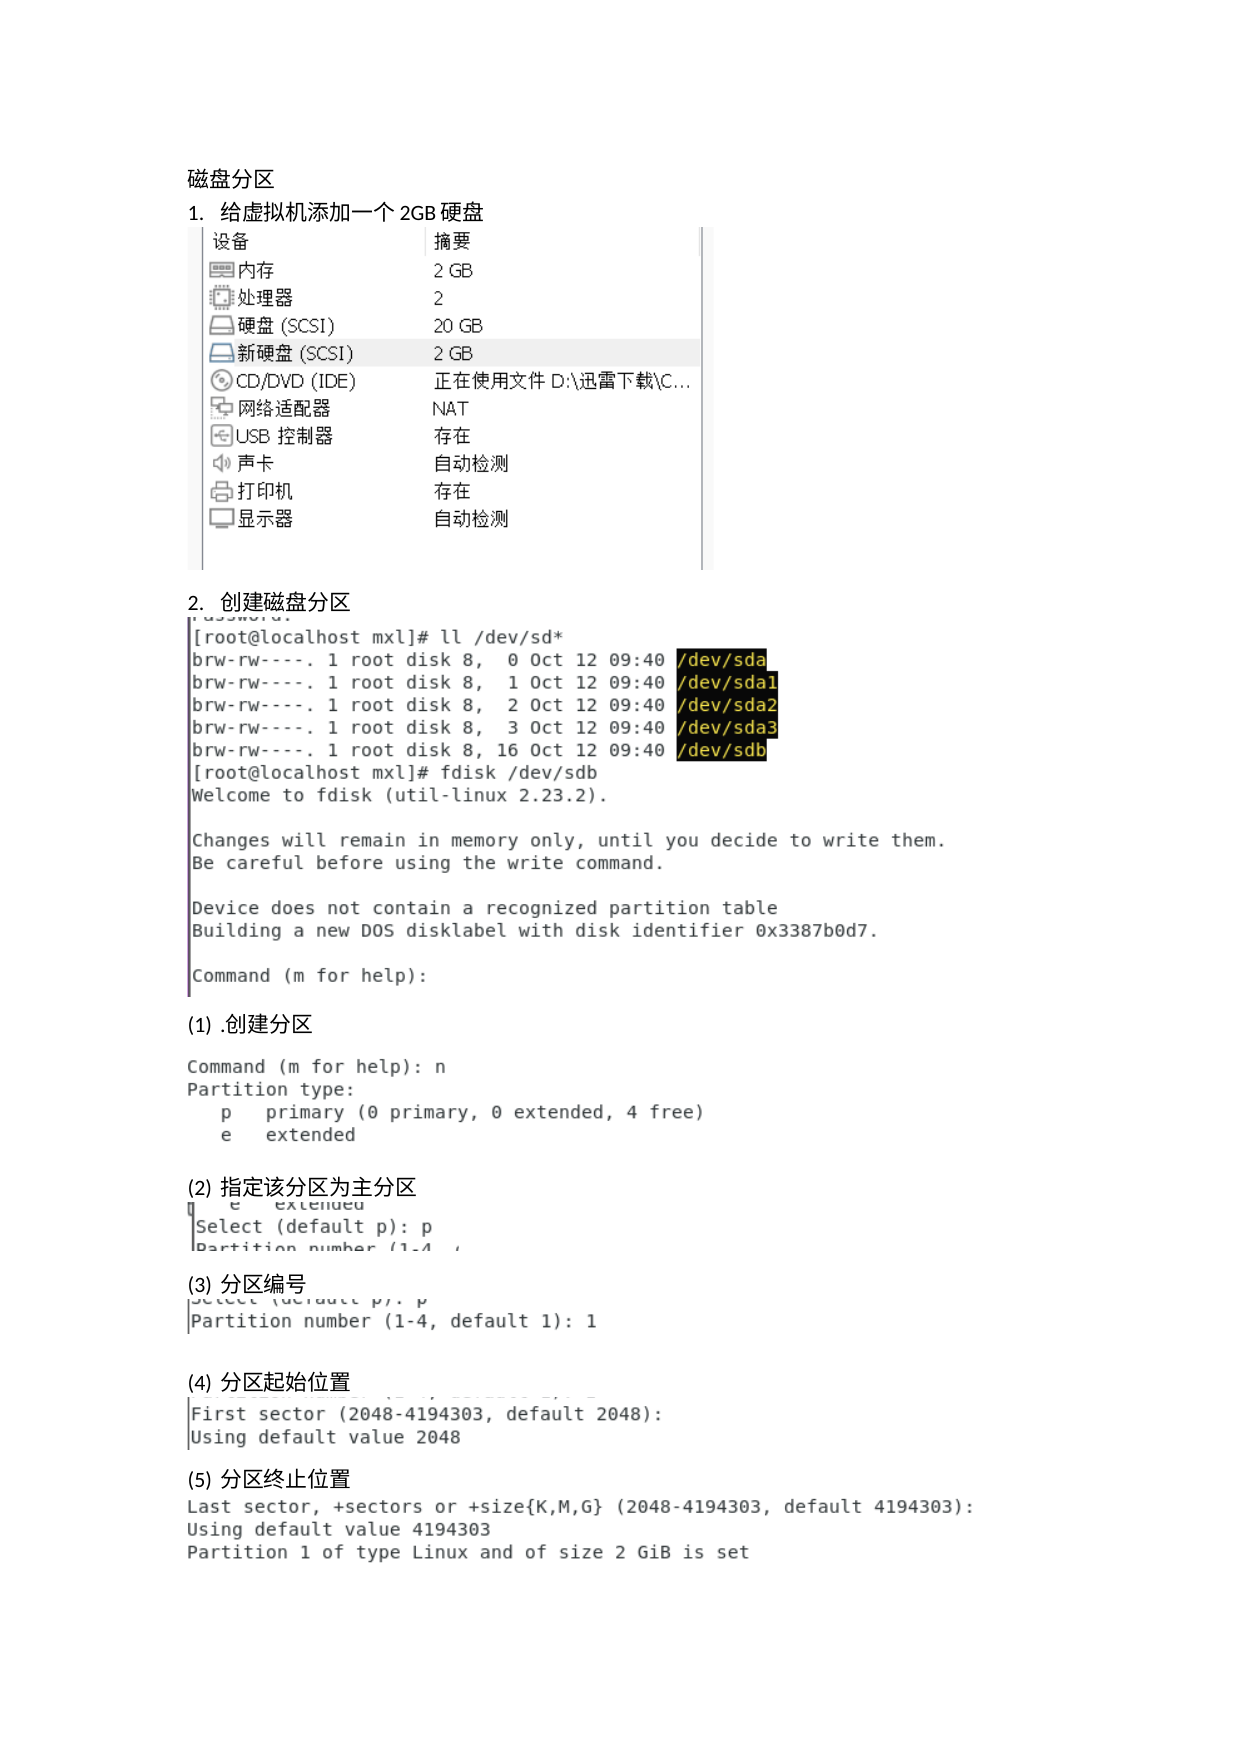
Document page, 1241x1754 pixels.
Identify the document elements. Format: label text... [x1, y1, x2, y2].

list .创建分区 [187, 1007, 1053, 1039]
picture [187, 1494, 1008, 1575]
picture [187, 1299, 625, 1334]
list 分区编号 [187, 1267, 1053, 1299]
picture [187, 1397, 674, 1450]
list 分区终止位置 [187, 1462, 1053, 1494]
text 磁盘分区 [187, 162, 1053, 194]
picture [187, 227, 714, 570]
picture [187, 1202, 459, 1251]
list 给虚拟机添加一个2GB硬盘 [187, 194, 1053, 227]
picture [187, 617, 951, 997]
list 创建磁盘分区 [187, 584, 1053, 617]
list 分区起始位置 [187, 1364, 1053, 1397]
picture [187, 1039, 723, 1150]
list 指定该分区为主分区 [187, 1169, 1053, 1202]
